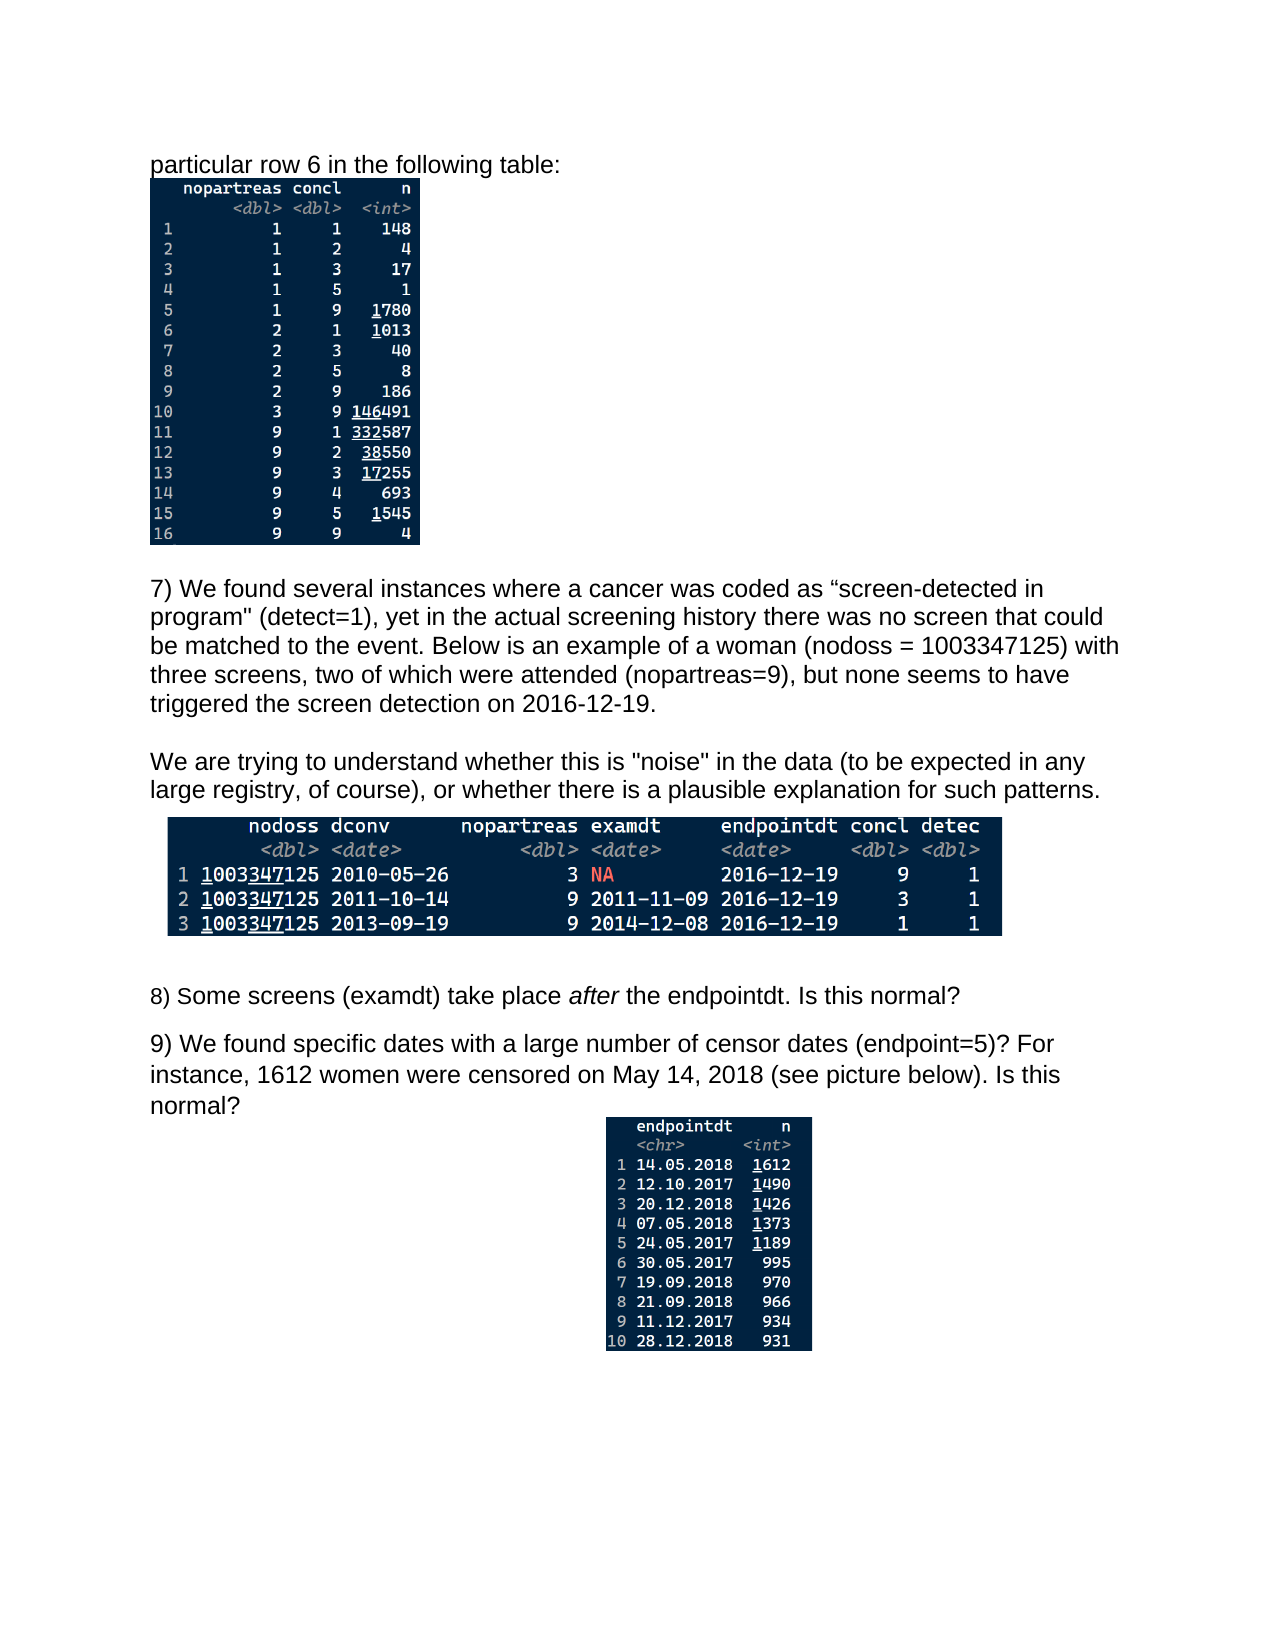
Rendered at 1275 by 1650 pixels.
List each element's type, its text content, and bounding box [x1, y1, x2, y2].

text 8) Some screens (examdt) take place after the endpointdt. Is this normal? [150, 981, 1125, 1009]
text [150, 150, 1125, 544]
text 7) We found several instances where a cancer was coded as “screen-detected in program" (detect=1), yet in the actual screening history there was no screen that could be matched to the event. Below is an example of a woman (nodoss = 1003347125) with three screens, two of which were attended (nopartreas=9), but none seems to have triggered the screen detection on 2016-12-19. [150, 573, 1125, 717]
picture [166, 817, 1002, 936]
text We are trying to understand whether this is "noise" in the data (to be expected in any large registry, of course), or whether there is a plausible explanation for such patterns. [150, 746, 1125, 804]
picture [606, 1117, 813, 1351]
text 9) We found specific dates with a large number of censor dates (endpoint=5)? For instance, 1612 women were censored on May 14, 2018 (see picture below). Is this normal? [150, 1028, 1125, 1181]
picture [150, 178, 420, 545]
